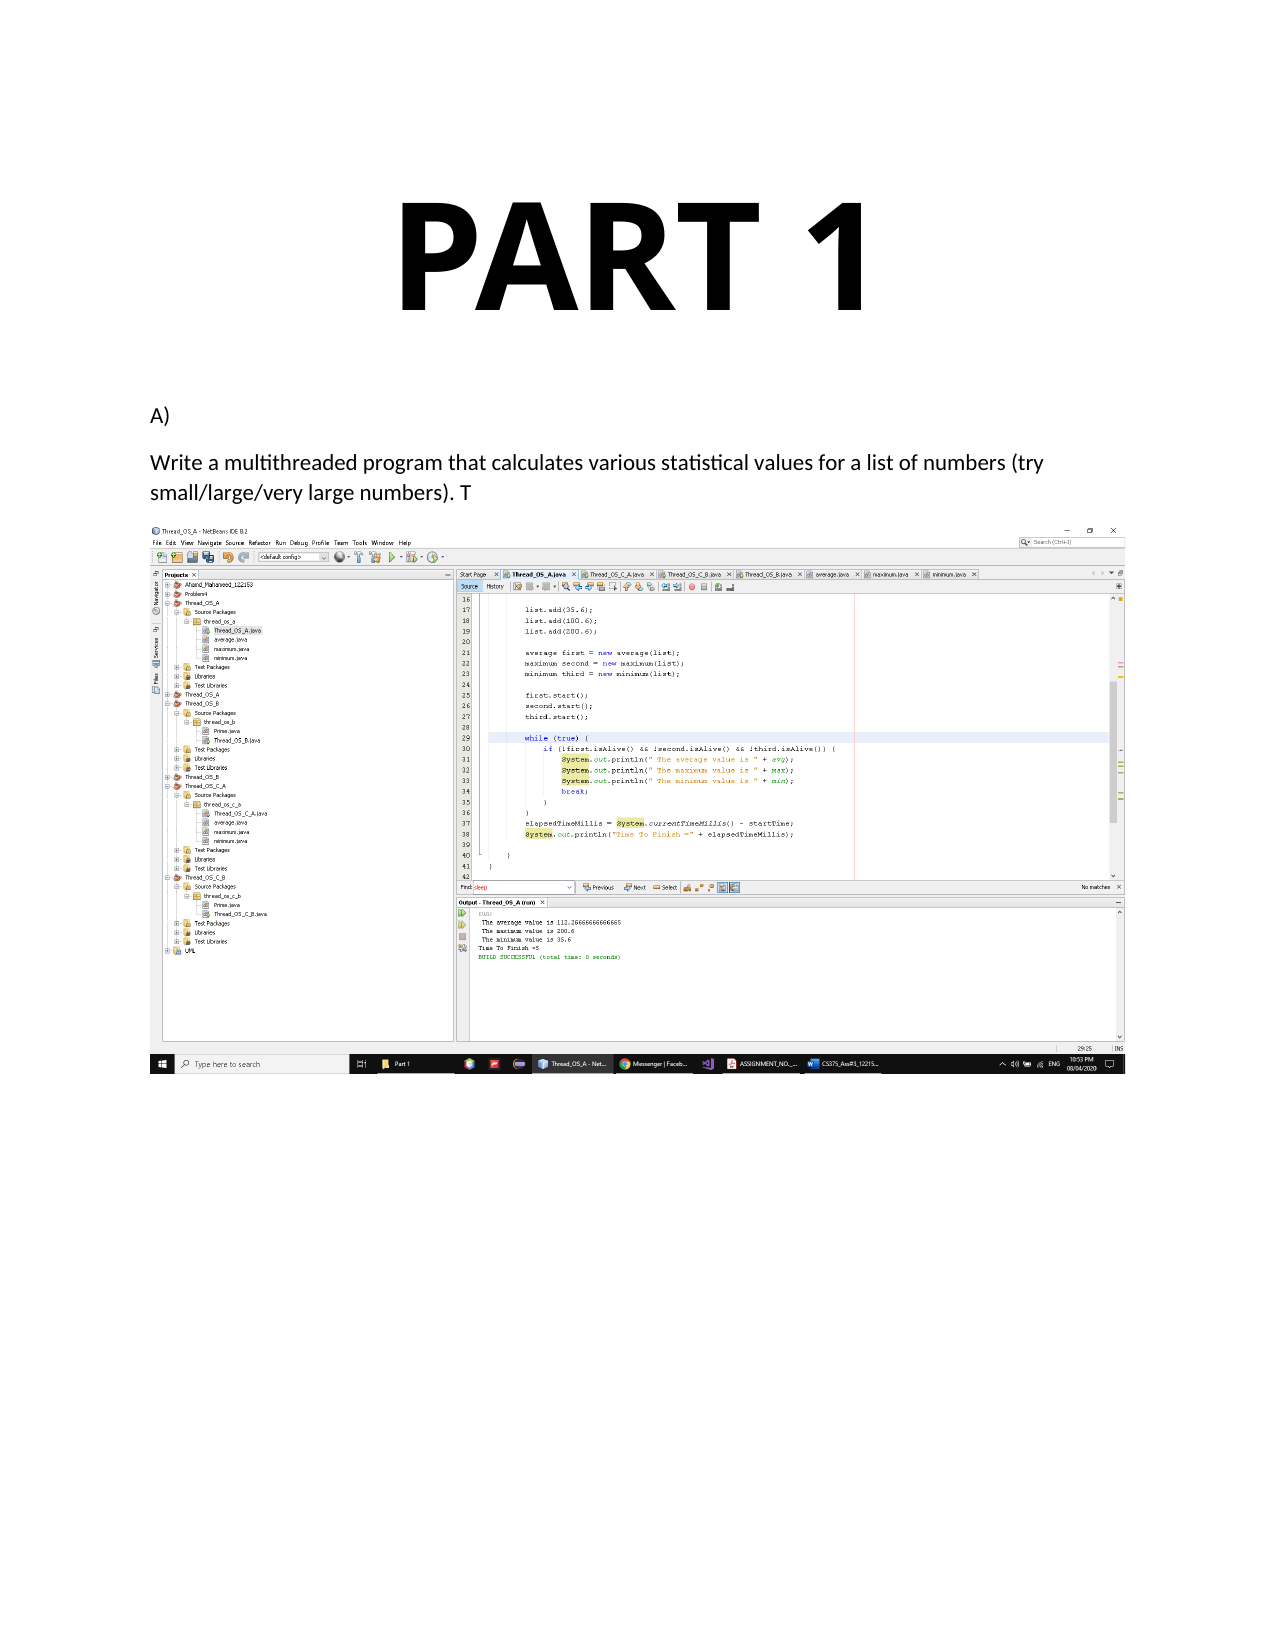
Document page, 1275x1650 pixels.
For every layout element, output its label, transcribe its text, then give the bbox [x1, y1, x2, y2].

text A) [150, 401, 1125, 429]
text Write a multithreaded program that calculates various statistical values for a list of numbers (try small/large/very large numbers). T [150, 448, 1125, 506]
title PART 1 [150, 150, 1125, 354]
picture [150, 525, 1125, 1074]
